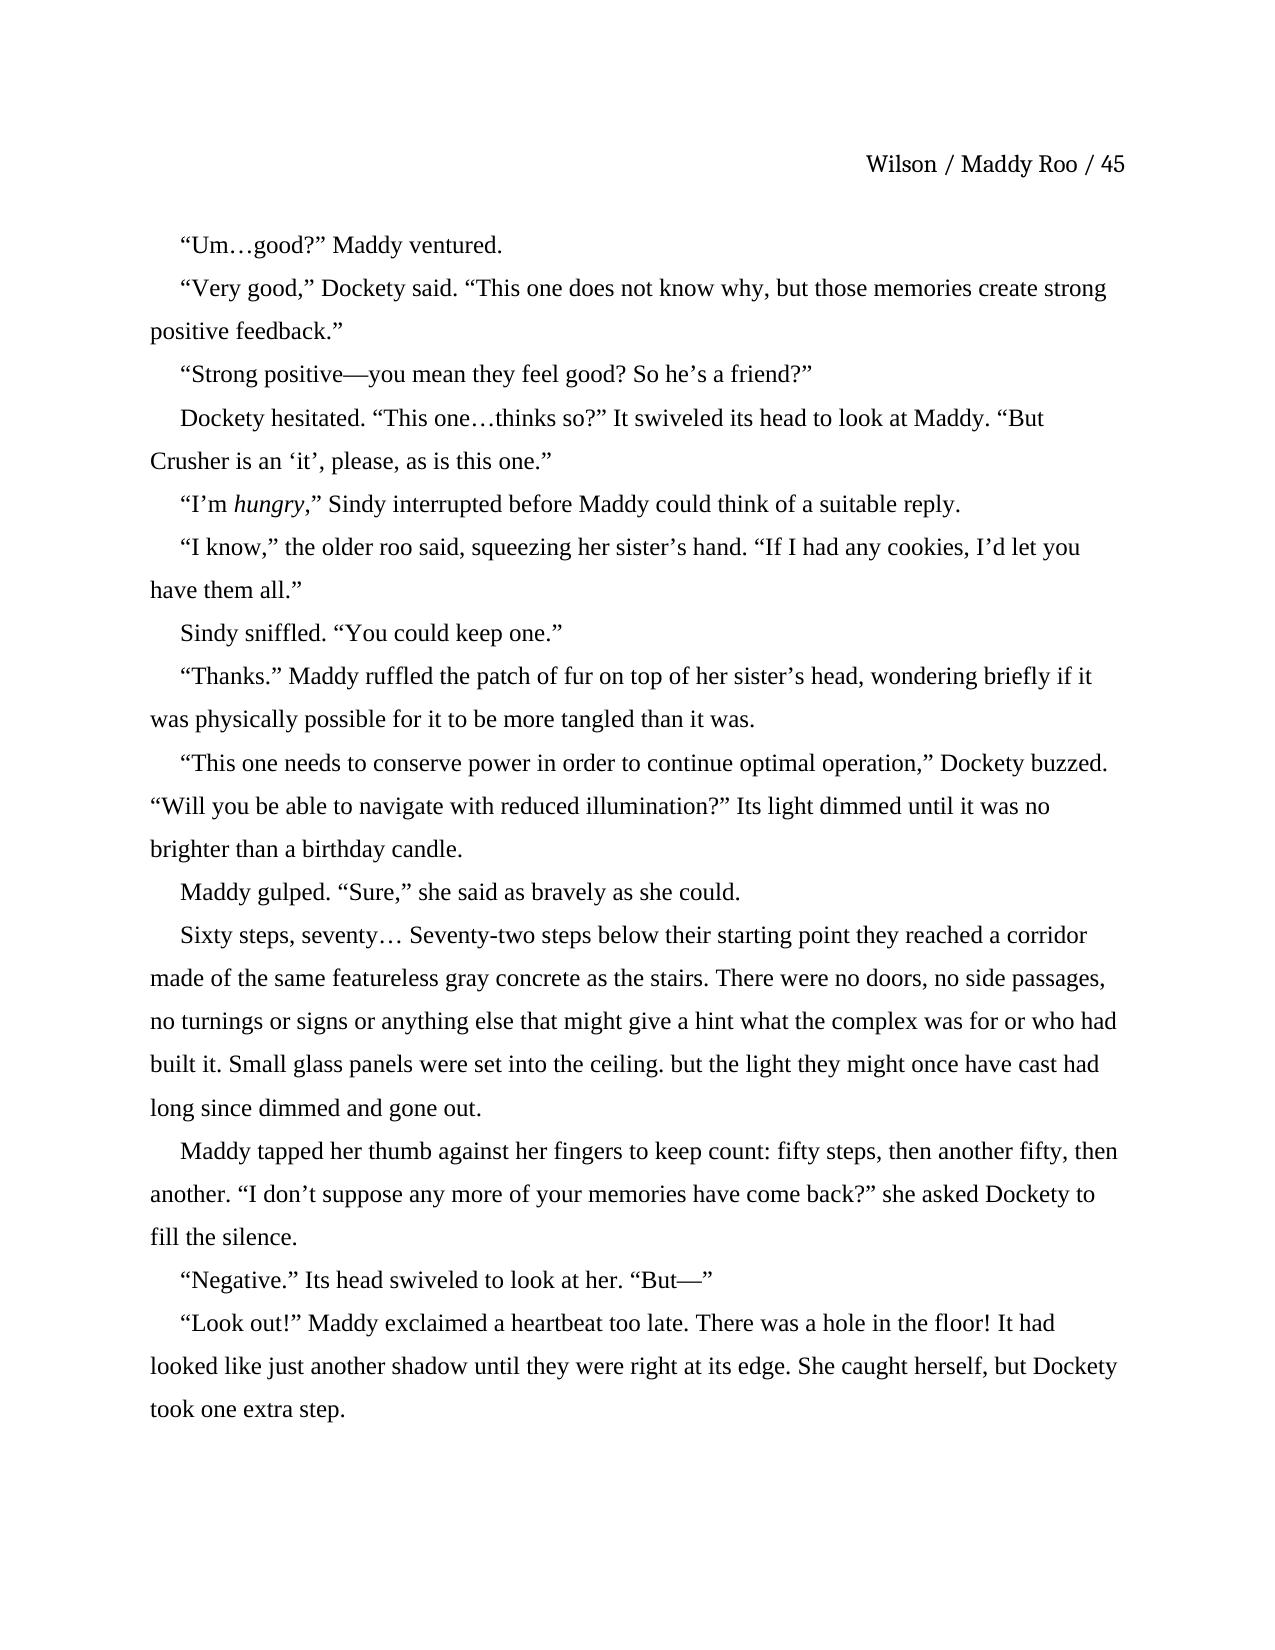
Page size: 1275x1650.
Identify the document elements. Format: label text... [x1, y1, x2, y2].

text Dockety hesitated. “This one…thinks so?” It swiveled its head to look at Maddy. “But Crusher is an ‘it’, please, as is this one.” [150, 403, 1125, 474]
text “Um…good?” Maddy ventured. [150, 230, 1125, 259]
text Sindy sniffled. “You could keep one.” [150, 618, 1125, 647]
text “Strong positive—you mean they feel good? So he’s a friend?” [150, 359, 1125, 388]
text Maddy gulped. “Sure,” she said as bravely as she could. [150, 877, 1125, 906]
text “I know,” the older roo said, squeezing her sister’s hand. “If I had any cookies, I’d let you have them all.” [150, 532, 1125, 604]
text “I’m hungry,” Sindy interrupted before Maddy could think of a suitable reply. [150, 489, 1125, 518]
text “Negative.” Its head swiveled to look at her. “But—” [150, 1265, 1125, 1294]
text “This one needs to conserve power in order to continue optimal operation,” Dockety buzzed. “Will you be able to navigate with reduced illumination?” Its light dimmed until it was no brighter than a birthday candle. [150, 748, 1125, 863]
text “Very good,” Dockety said. “This one does not know why, but those memories create strong positive feedback.” [150, 273, 1125, 345]
text Maddy tapped her thumb against her fingers to keep count: fifty steps, then another fifty, then another. “I don’t suppose any more of your memories have come back?” she asked Dockety to fill the silence. [150, 1136, 1125, 1251]
text “Look out!” Maddy exclaimed a heartbeat too late. There was a hole in the floor! It had looked like just another shadow until they were right at its edge. She caught herself, but Dockety took one extra step. [150, 1308, 1125, 1423]
text “Thanks.” Maddy ruffled the patch of fur on top of her sister’s head, wondering briefly if it was physically possible for it to be more tangled than it was. [150, 661, 1125, 733]
text Sixty steps, seventy… Seventy-two steps below their starting point they reached a corridor made of the same featureless gray concrete as the stairs. There were no doors, no side passages, no turnings or signs or anything else that might give a hint what the complex was for or who had built it. Small glass panels were set into the ceiling. but the light they might once have cast had long since dimmed and gone out. [150, 920, 1125, 1121]
